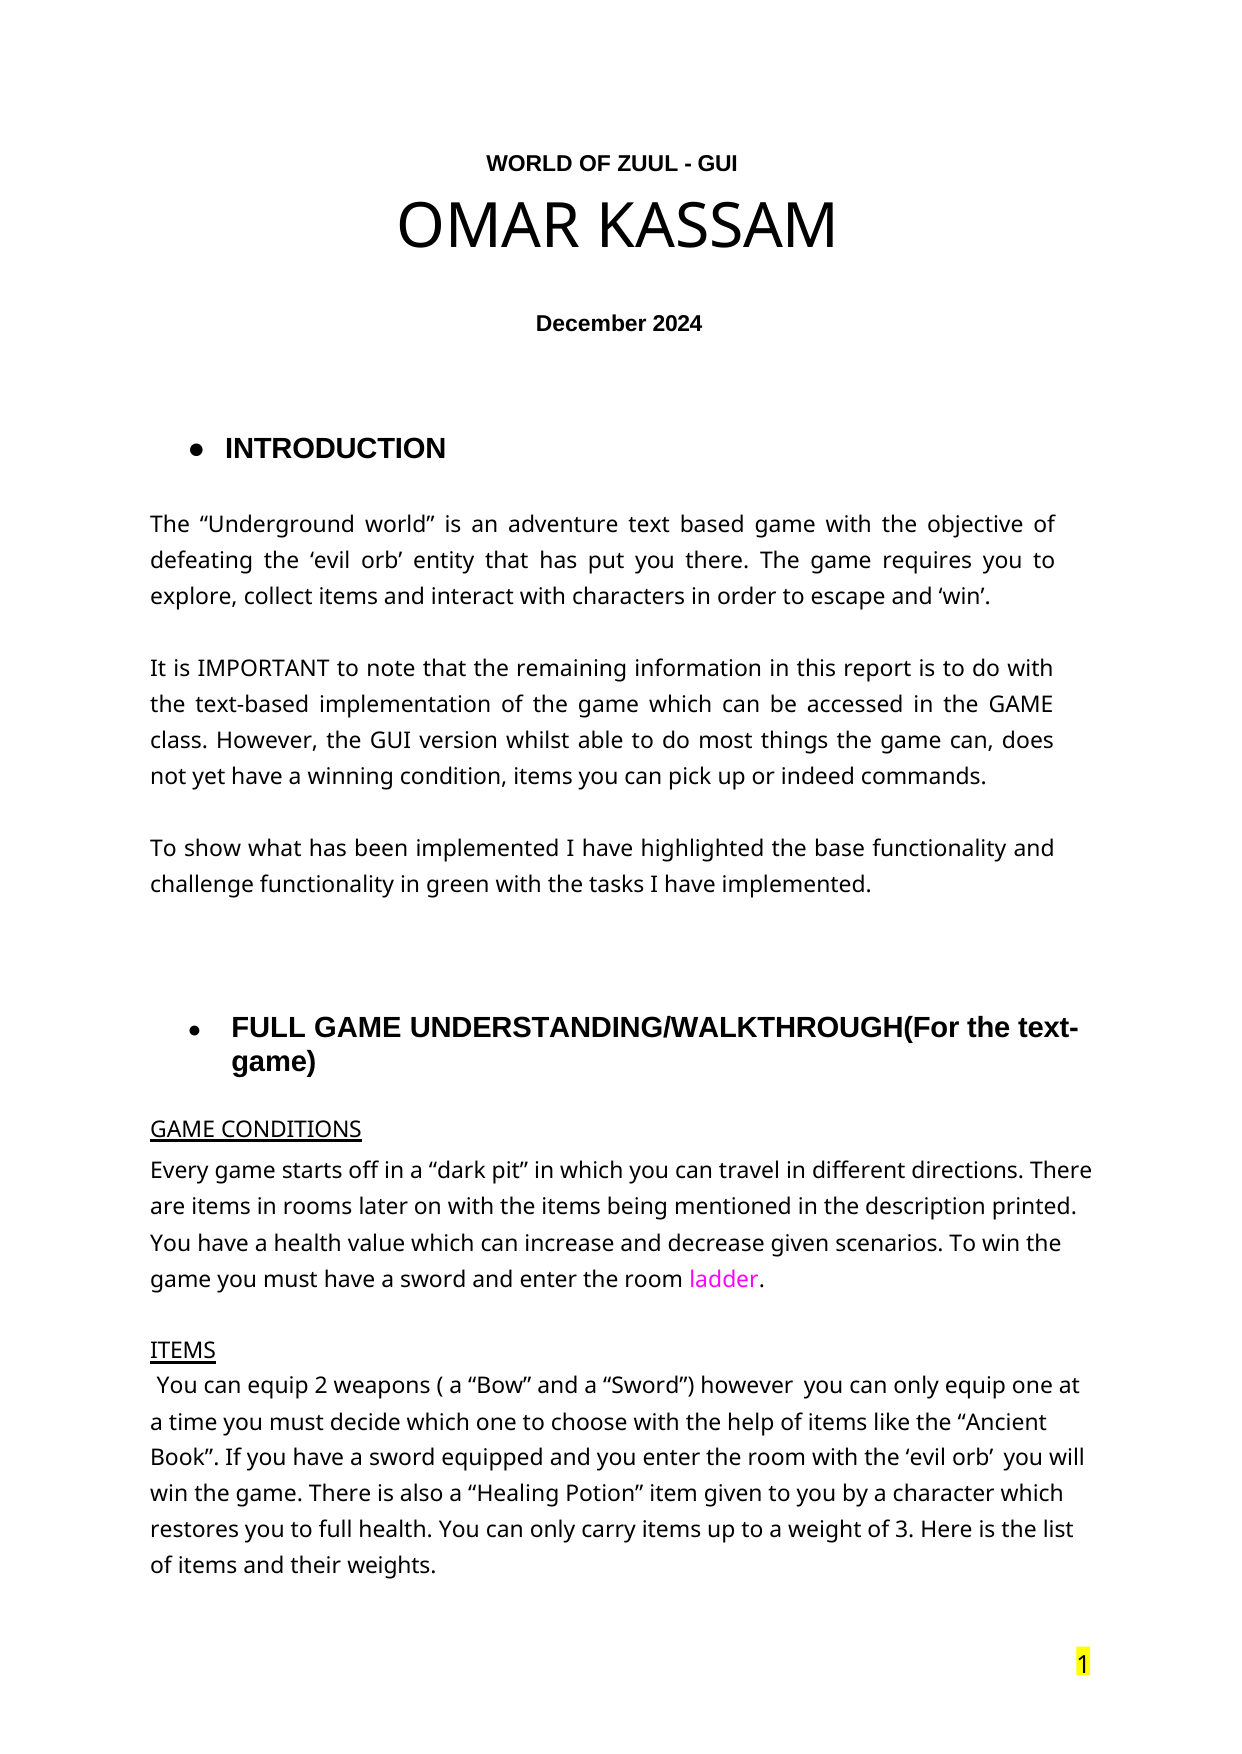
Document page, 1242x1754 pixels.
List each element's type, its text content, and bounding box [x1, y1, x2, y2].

text December 2024 [162, 310, 1076, 336]
subtitle WORLD OF ZUUL - GUI [154, 150, 1070, 176]
subtitle ITEMS [150, 1334, 1094, 1366]
subtitle GAME CONDITIONS [150, 1112, 1094, 1144]
title OMAR KASSAM [159, 180, 1076, 265]
subtitle INTRODUCTION [187, 431, 1094, 465]
text It is IMPORTANT to note that the remaining information in this report is to do with the text-based implementation of the game which can be accessed in the GAME class. However, the GUI version whilst able to do most things the game can, does not yet have a winning condition, items you can pick up or indeed commands. [150, 652, 1055, 791]
subtitle FULL GAME UNDERSTANDING/WALKTHROUGH(For the text-game) [187, 1010, 1094, 1077]
text Every game starts off in a “dark pit” in which you can travel in different directions. There are items in rooms later on with the items being mentioned in the description printed. You have a health value which can increase and decrease given scenarios. To win the game you must have a sword and enter the room ladder. [150, 1153, 1094, 1294]
text You can equip 2 weapons ( a “Bow” and a “Sword”) however you can only equip one at a time you must decide which one to choose with the help of items like the “Ancient Book”. If you have a sword equipped and you enter the room with the ‘evil orb’ you will win the game. There is also a “Healing Potion” item given to you by a character which restores you to full health. You can only carry items up to a weight of 3. Here is the list of items and their weights. [150, 1369, 1087, 1580]
text To show what has been implemented I have highlighted the base functionality and challenge functionality in green with the tasks I have implemented. [150, 832, 1055, 899]
text The “Underground world” is an adventure text based game with the objective of defeating the ‘evil orb’ entity that has put you there. The game requires you to explore, collect items and interact with characters in order to escape and ‘win’. [150, 508, 1055, 612]
